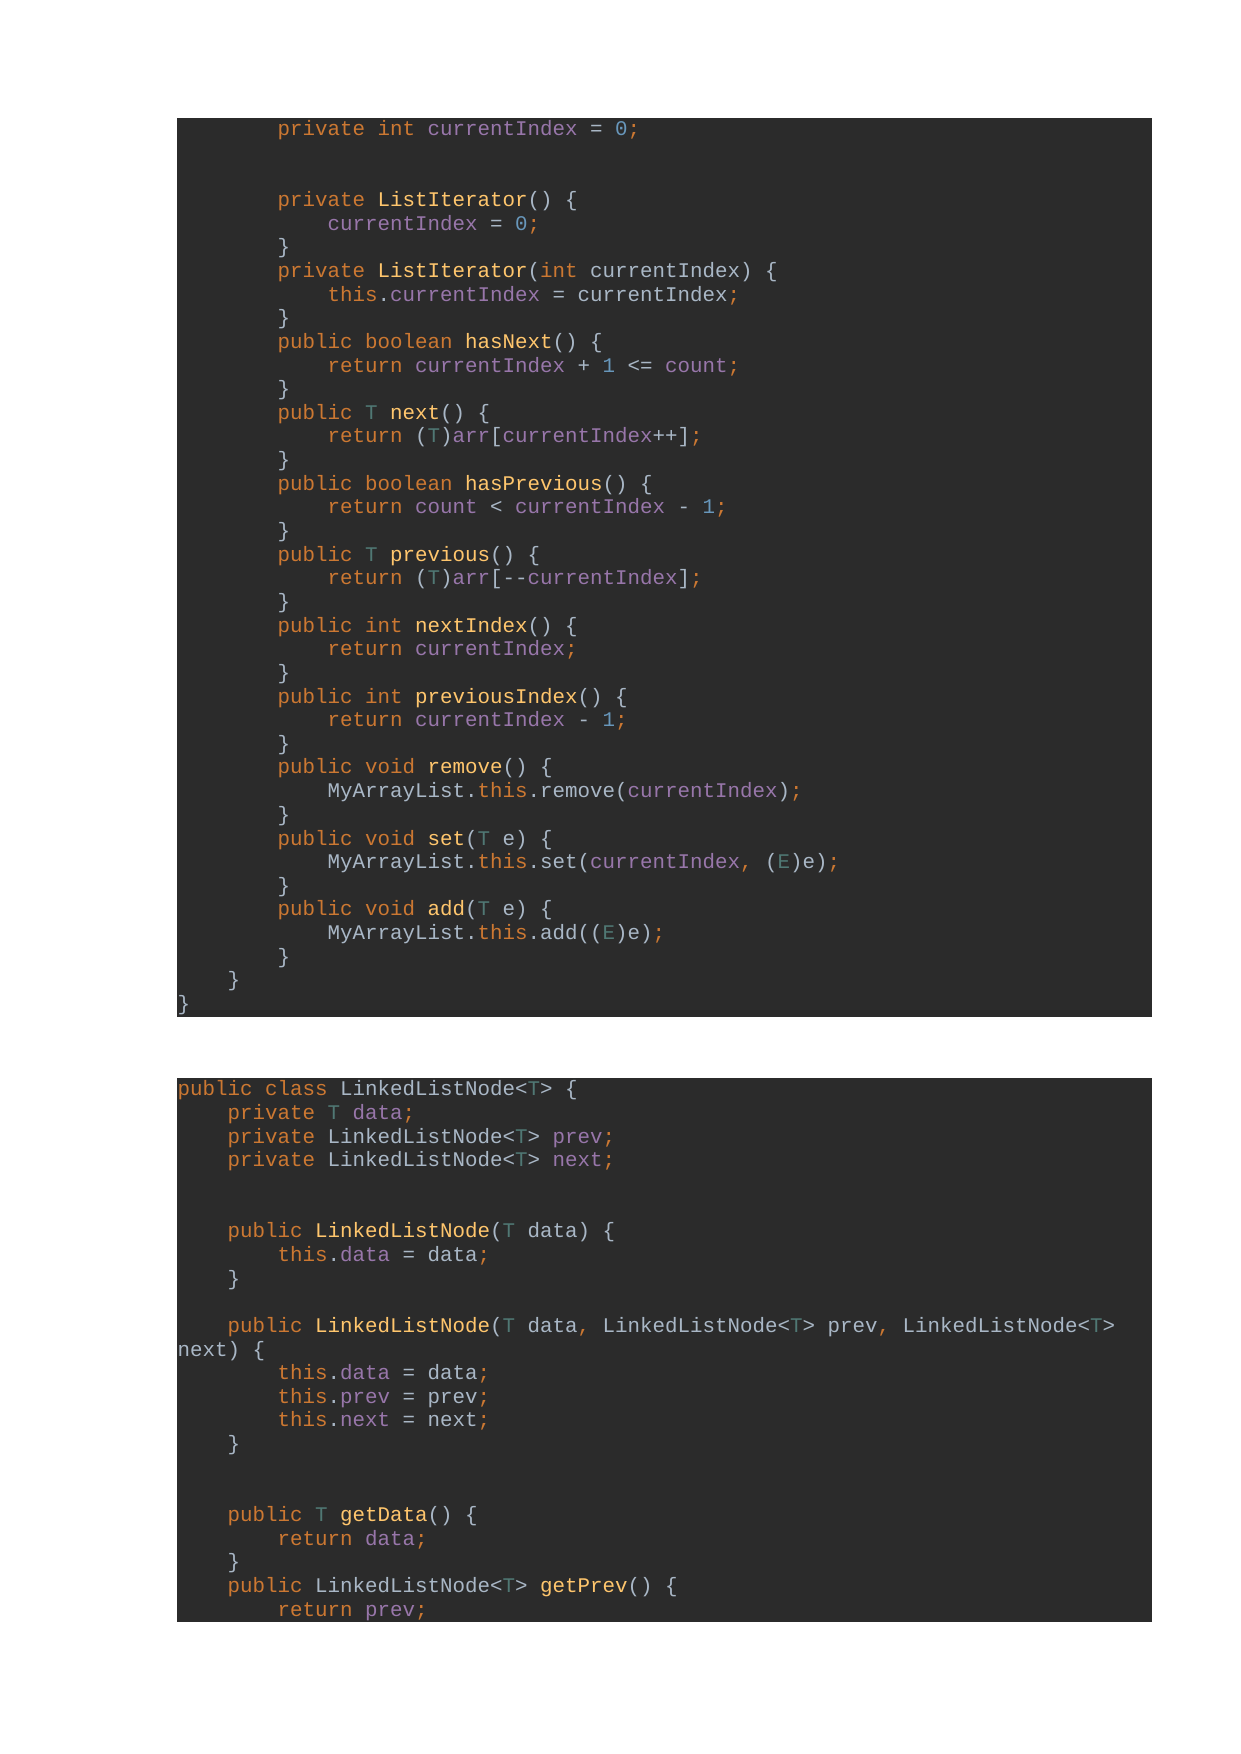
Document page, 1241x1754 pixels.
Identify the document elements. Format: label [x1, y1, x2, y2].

text [177, 1078, 1152, 1622]
text [177, 118, 1152, 1017]
